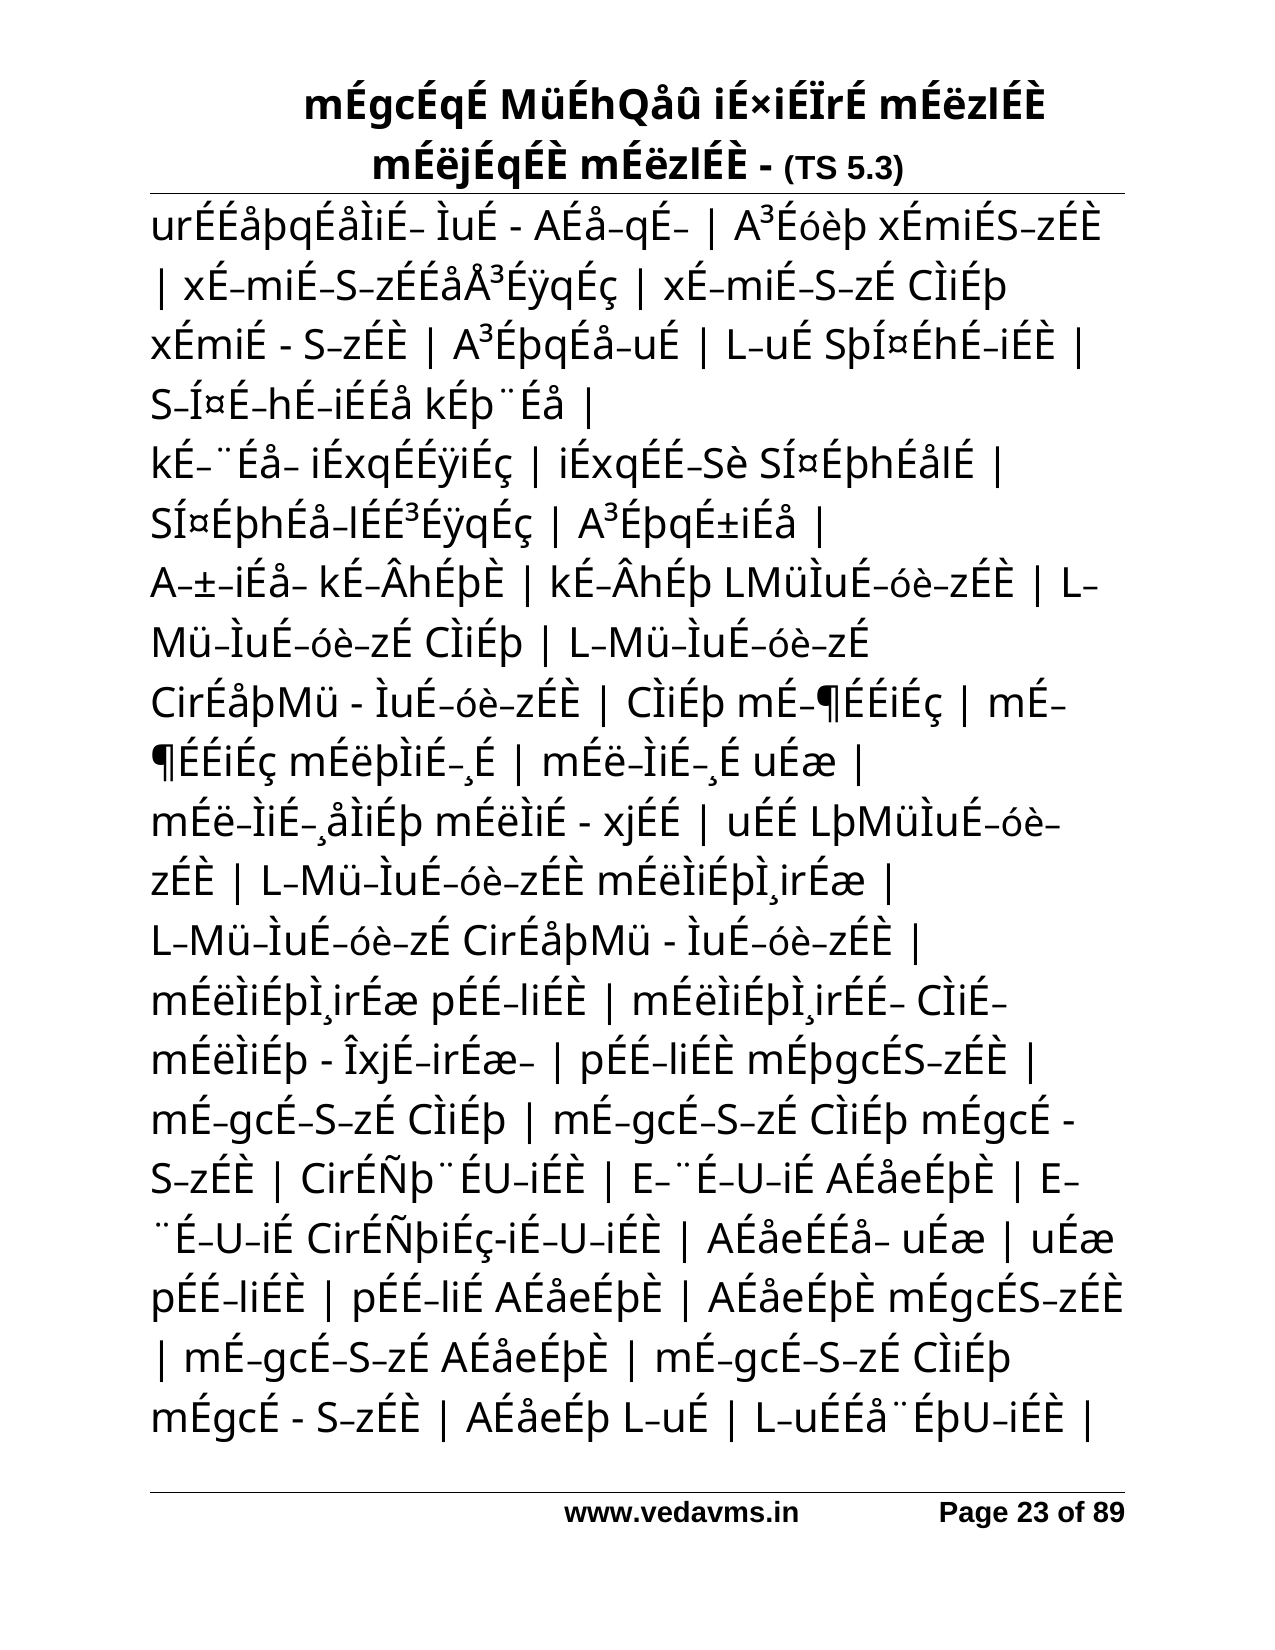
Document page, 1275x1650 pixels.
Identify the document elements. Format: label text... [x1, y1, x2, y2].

text L–Mü–ÌuÉ–óè–zÉ CirÉåþMü - ÌuÉ–óè–zÉÈ | mÉëÌiÉþÌ¸irÉæ pÉÉ–liÉÈ | mÉëÌiÉþÌ¸irÉÉ– CÌiÉ– mÉëÌiÉþ - ÎxjÉ–irÉæ– | pÉÉ–liÉÈ mÉþgcÉS–zÉÈ | mÉ–gcÉ–S–zÉ CÌiÉþ | mÉ–gcÉ–S–zÉ CÌiÉþ mÉgcÉ - S–zÉÈ | CirÉÑþ¨ÉU–iÉÈ | E–¨É–U–iÉ AÉåeÉþÈ | E–¨É–U–iÉ CirÉÑþiÉç-iÉ–U–iÉÈ | AÉåeÉÉå– uÉæ | uÉæ pÉÉ–liÉÈ | pÉÉ–liÉ AÉåeÉþÈ | AÉåeÉþÈ mÉgcÉS–zÉÈ | mÉ–gcÉ–S–zÉ AÉåeÉþÈ | mÉ–gcÉ–S–zÉ CÌiÉþ mÉgcÉ - S–zÉÈ | AÉåeÉþ L–uÉ | L–uÉÉå¨ÉþU–iÉÈ | [150, 911, 1125, 1444]
text A–±–iÉå– kÉ–ÂhÉþÈ | kÉ–ÂhÉþ LMüÌuÉ–óè–zÉÈ | L–Mü–ÌuÉ–óè–zÉ CÌiÉþ | L–Mü–ÌuÉ–óè–zÉ [150, 553, 1125, 669]
text mÉë–ÌiÉ–¸åÌiÉþ mÉëÌiÉ - xjÉÉ | uÉÉ LþMüÌuÉ–óè–zÉÈ | L–Mü–ÌuÉ–óè–zÉÈ mÉëÌiÉþÌ¸irÉæ | [150, 792, 1125, 908]
text kÉ–¨Éå– iÉxqÉÉÿiÉç | iÉxqÉÉ–Sè SÍ¤ÉþhÉålÉ | SÍ¤ÉþhÉå–lÉÉ³ÉÿqÉç | A³ÉþqÉ±iÉå | [150, 434, 1125, 550]
text CirÉåþMü - ÌuÉ–óè–zÉÈ | CÌiÉþ mÉ–¶ÉÉiÉç | mÉ–¶ÉÉiÉç mÉëþÌiÉ–¸É | mÉë–ÌiÉ–¸É uÉæ | [150, 672, 1125, 789]
